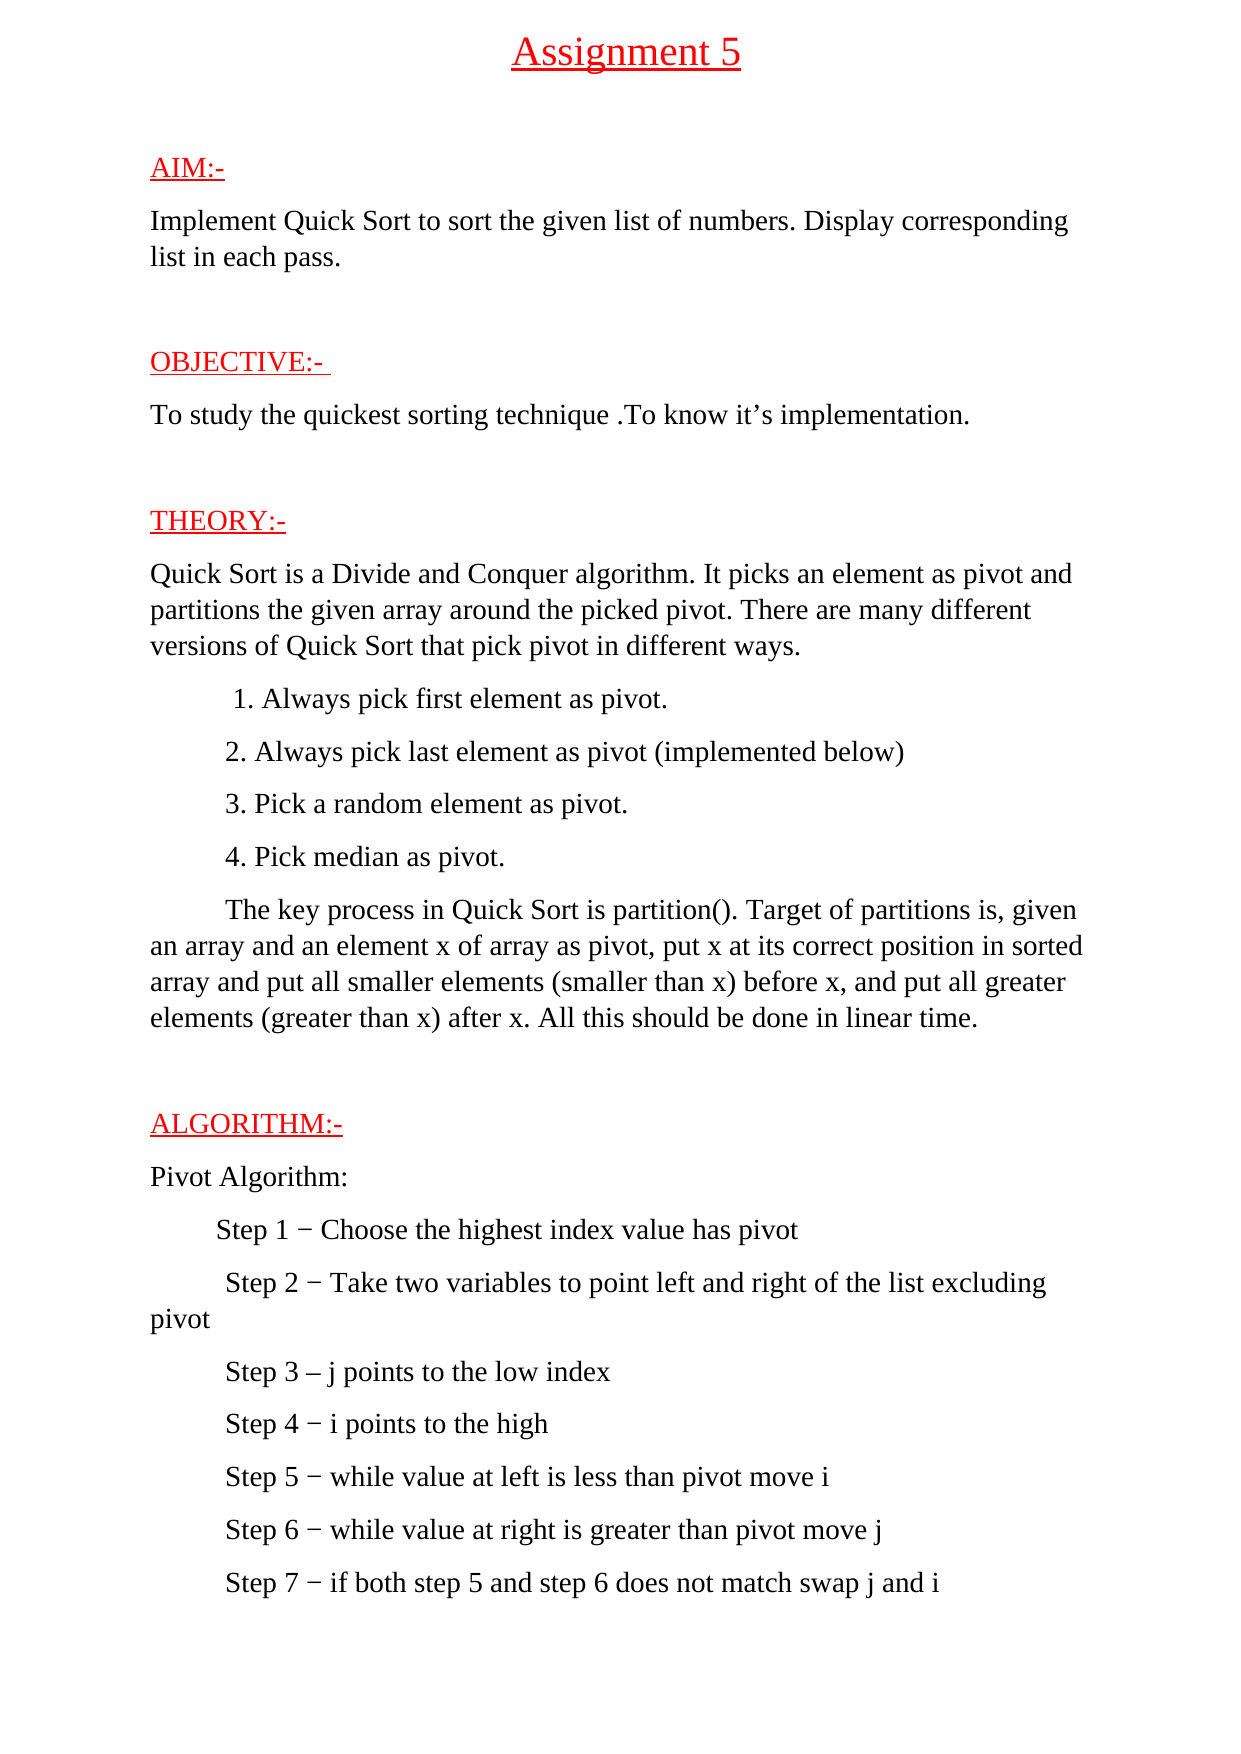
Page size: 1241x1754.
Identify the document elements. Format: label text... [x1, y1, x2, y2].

text 2. Always pick last element as pivot (implemented below) [150, 734, 1090, 767]
text 3. Pick a random element as pivot. [150, 787, 1090, 820]
text Step 7 − if both step 5 and step 6 does not match swap j and i [150, 1565, 1090, 1598]
text Implement Quick Sort to sort the given list of numbers. Display corresponding list in each pass. [150, 203, 1090, 272]
text Step 1 − Choose the highest index value has pivot [150, 1212, 1090, 1245]
text The key process in Quick Sort is partition(). Target of partitions is, given an array and an element x of array as pivot, put x at its correct position in sorted array and put all smaller elements (smaller than x) before x, and put all greater elements (greater than x) after x. All this should be done in linear time. [150, 892, 1090, 1034]
text Step 2 − Take two variables to point left and right of the list excluding pivot [150, 1265, 1090, 1334]
text Step 4 − i points to the high [150, 1406, 1090, 1440]
text Step 6 − while value at right is greater than pivot move j [150, 1512, 1090, 1546]
text 4. Pick median as pivot. [150, 839, 1090, 873]
text Step 3 – j points to the low index [150, 1354, 1090, 1387]
text ALGORITHM:- [150, 1106, 1090, 1140]
text 1. Always pick first element as pivot. [150, 681, 1090, 714]
text Pivot Algorithm: [150, 1159, 1090, 1193]
text Quick Sort is a Divide and Conquer algorithm. It picks an element as pivot and partitions the given array around the picked pivot. There are many different versions of Quick Sort that pick pivot in different ways. [150, 556, 1090, 662]
text Step 5 − while value at left is less than pivot move i [150, 1459, 1090, 1493]
text AIM:- [150, 150, 1090, 183]
text THEORY:- [150, 503, 1090, 537]
text To study the quickest sorting technique .To know it’s implementation. [150, 397, 1090, 431]
text OBJECTIVE:- [150, 344, 1090, 378]
